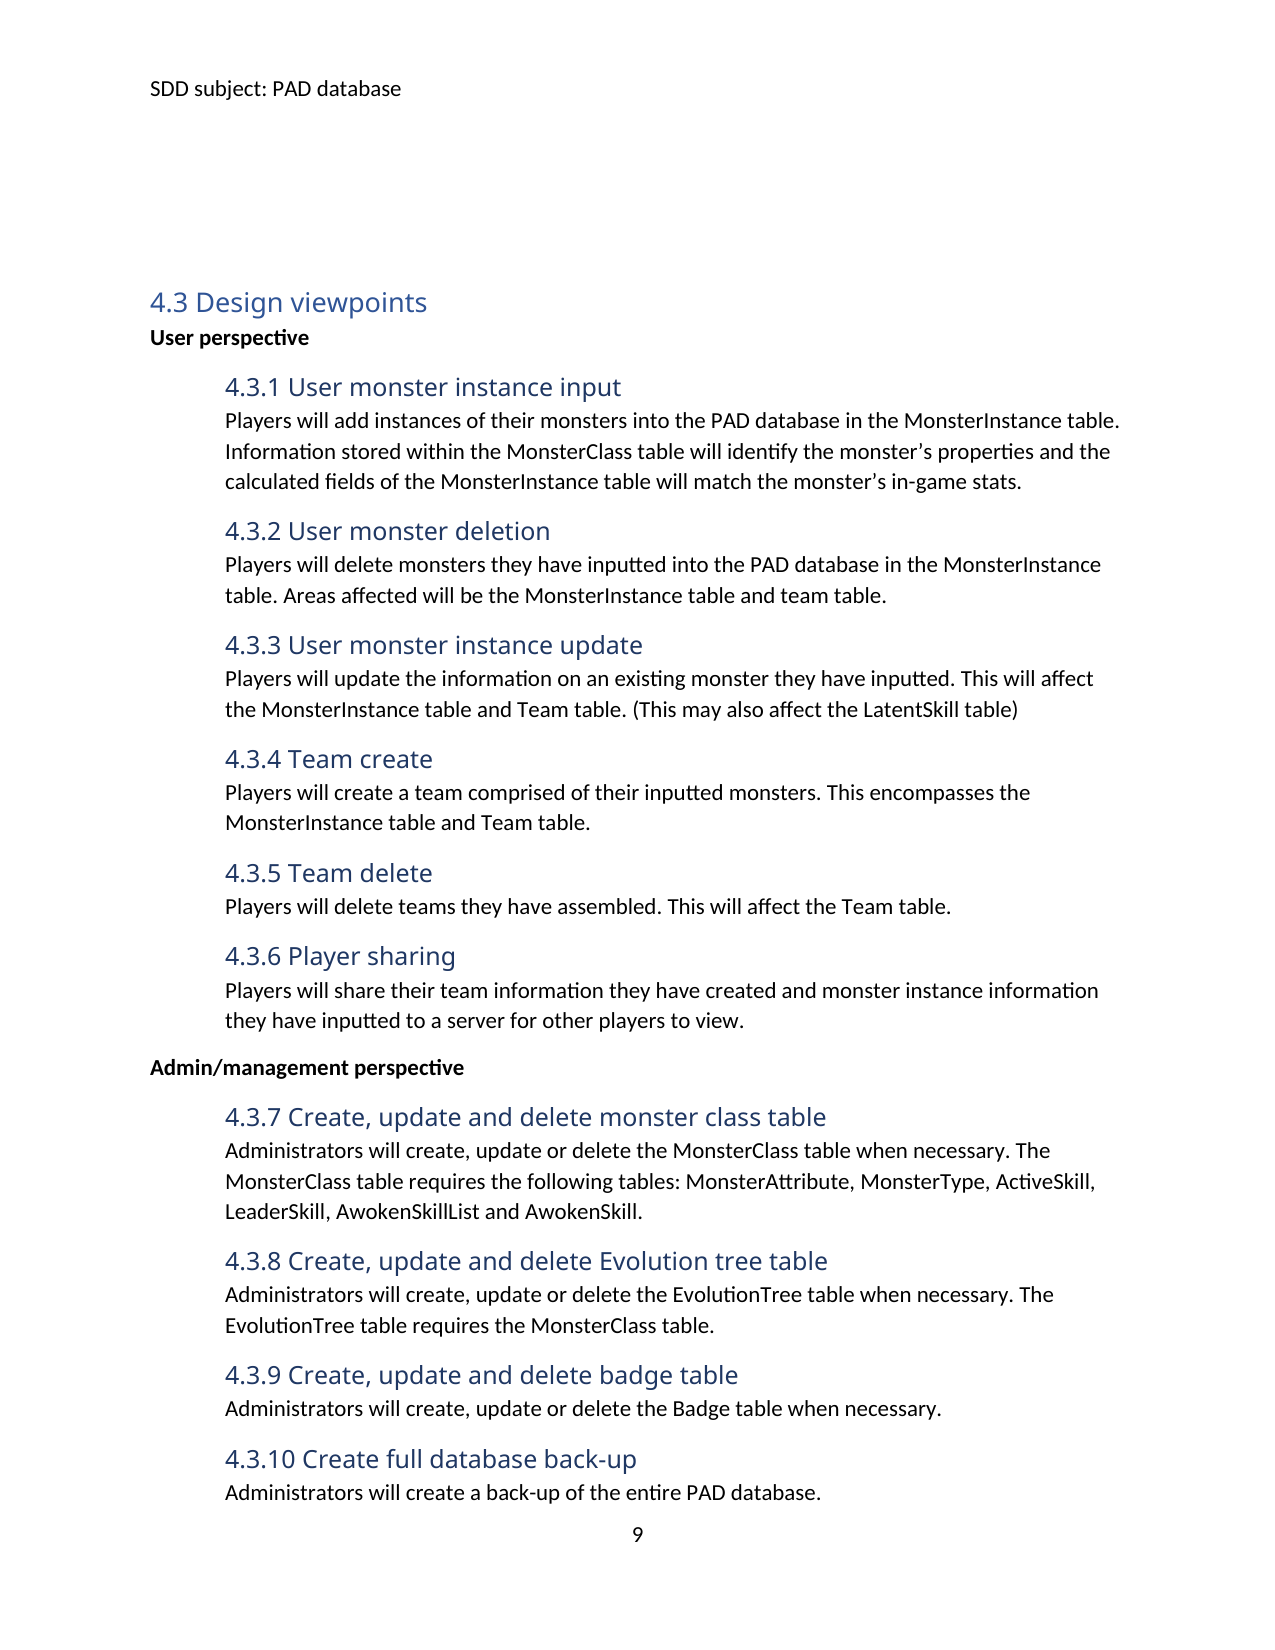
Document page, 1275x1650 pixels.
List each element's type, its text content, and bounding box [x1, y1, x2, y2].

text Administrators will create, update or delete the Badge table when necessary. [225, 1394, 1125, 1422]
text User perspective [150, 323, 1125, 351]
text Administrators will create a back-up of the entire PAD database. [225, 1478, 1125, 1506]
subtitle 4.3.7 Create, update and delete monster class table [225, 1100, 1125, 1134]
text Players will create a team comprised of their inputted monsters. This encompasses the MonsterInstance table and Team table. [225, 778, 1125, 837]
subtitle 4.3.6 Player sharing [225, 939, 1125, 973]
subtitle 4.3.2 User monster deletion [225, 514, 1125, 548]
text Players will share their team information they have created and monster instance information they have inputted to a server for other players to view. [225, 976, 1125, 1034]
subtitle 4.3 Design viewpoints [150, 283, 1125, 320]
text Administrators will create, update or delete the EvolutionTree table when necessary. The EvolutionTree table requires the MonsterClass table. [225, 1281, 1125, 1339]
text Admin/management perspective [150, 1053, 1125, 1081]
subtitle 4.3.10 Create full database back-up [225, 1441, 1125, 1475]
subtitle 4.3.9 Create, update and delete badge table [225, 1358, 1125, 1392]
text Administrators will create, update or delete the MonsterClass table when necessary. The MonsterClass table requires the following tables: MonsterAttribute, MonsterType, ActiveSkill, LeaderSkill, AwokenSkillList and AwokenSkill. [225, 1137, 1125, 1225]
text Players will add instances of their monsters into the PAD database in the MonsterInstance table. Information stored within the MonsterClass table will identify the monster’s properties and the calculated fields of the MonsterInstance table will match the monster’s in-game stats. [225, 407, 1125, 495]
subtitle 4.3.4 Team create [225, 742, 1125, 776]
text Players will delete monsters they have inputted into the PAD database in the MonsterInstance table. Areas affected will be the MonsterInstance table and team table. [225, 551, 1125, 609]
text Players will delete teams they have assembled. This will affect the Team table. [225, 892, 1125, 920]
subtitle 4.3.3 User monster instance update [225, 628, 1125, 662]
subtitle 4.3.5 Team delete [225, 855, 1125, 889]
subtitle 4.3.8 Create, update and delete Evolution tree table [225, 1244, 1125, 1278]
text Players will update the information on an existing monster they have inputted. This will affect the MonsterInstance table and Team table. (This may also affect the LatentSkill table) [225, 664, 1125, 723]
subtitle 4.3.1 User monster instance input [225, 370, 1125, 404]
